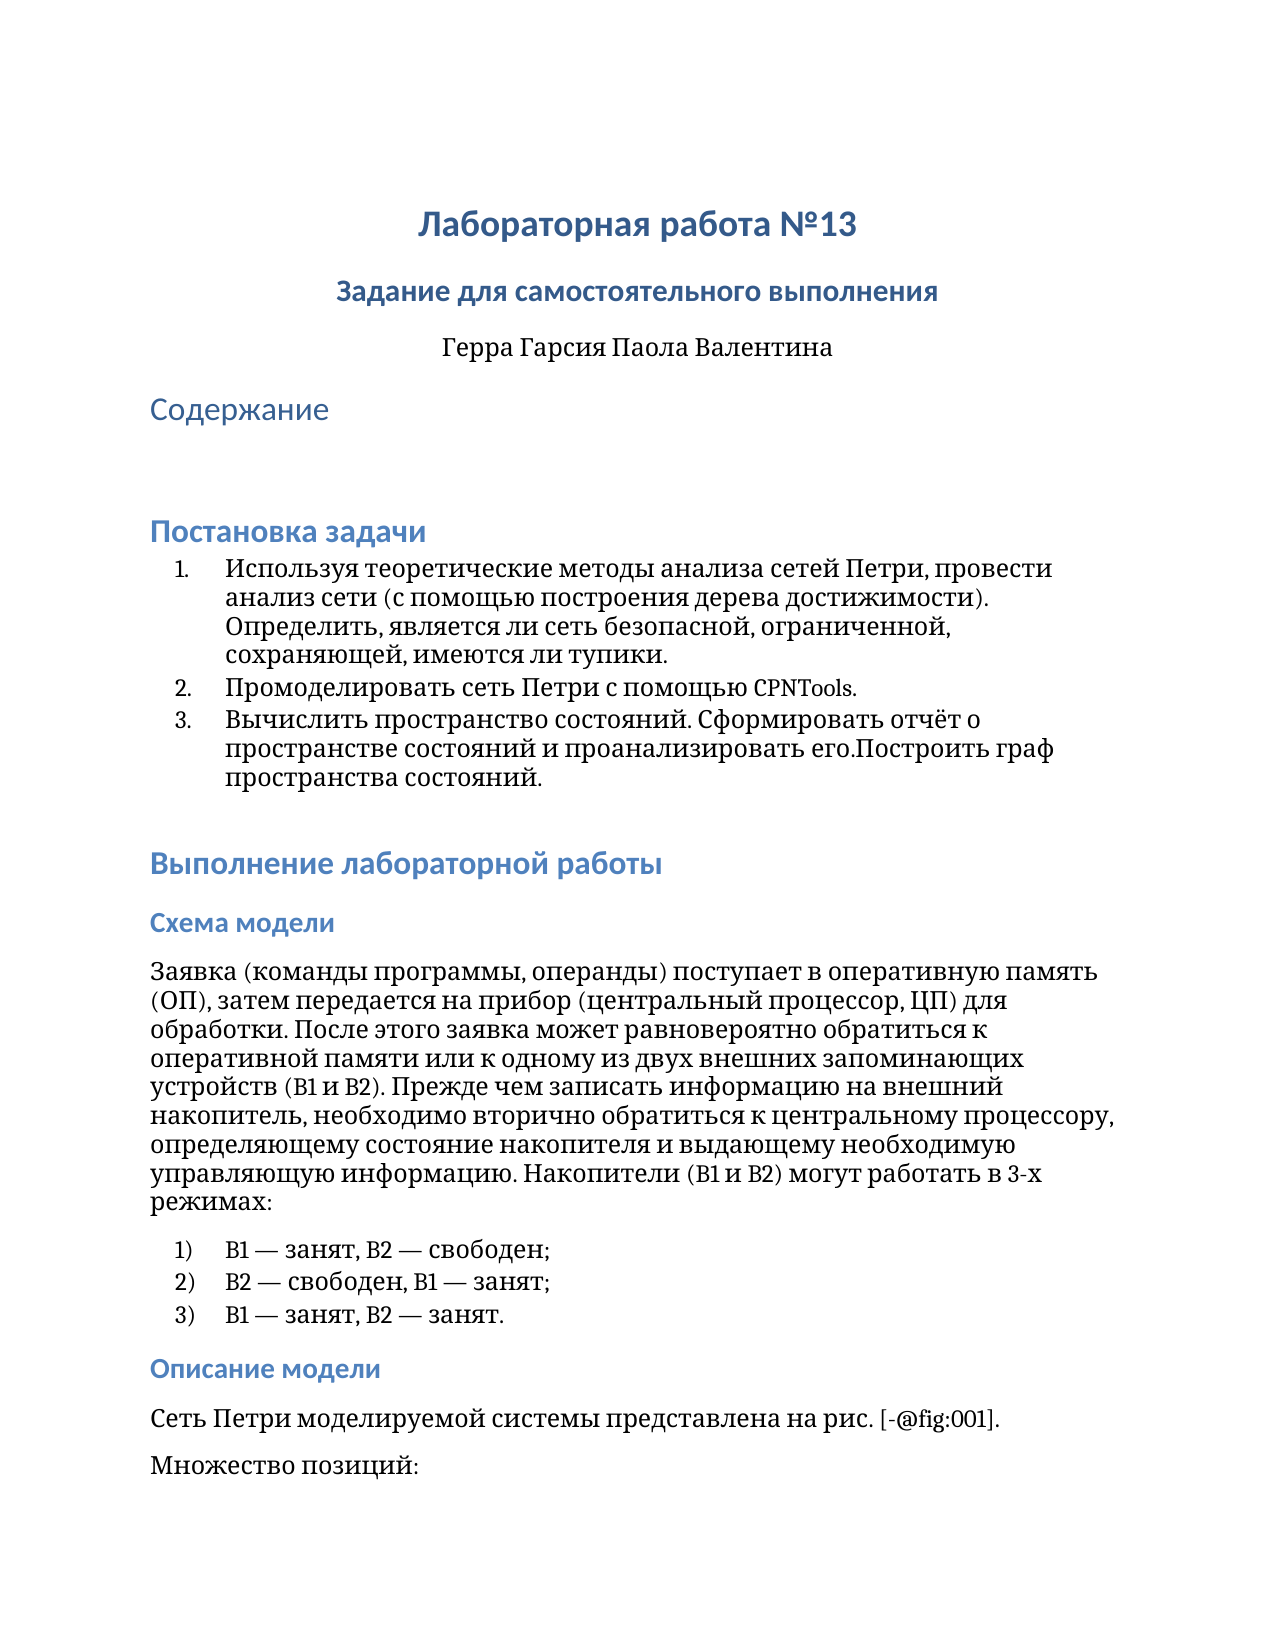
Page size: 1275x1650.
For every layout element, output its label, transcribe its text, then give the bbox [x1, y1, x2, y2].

text Множество позиций: [150, 1452, 1125, 1481]
text Заявка (команды программы, операнды) поступает в оперативную память (ОП), затем передается на прибор (центральный процессор, ЦП) для обработки. После этого заявка может равновероятно обратиться к оперативной памяти или к одному из двух внешних запоминающих устройств (B1 и B2). Прежде чем записать информацию на внешний накопитель, необходимо вторично обратиться к центральному процессору, определяющему состояние накопителя и выдающему необходимую управляющую информацию. Накопители (B1 и B2) могут работать в 3-х режимах: [150, 958, 1125, 1217]
list Используя теоретические методы анализа сетей Петри, провести анализ сети (с помощью построения дерева достижимости). Определить, является ли сеть безопасной, ограниченной, сохраняющей, имеются ли тупики. [175, 555, 1125, 670]
title Лабораторная работа №13 [150, 200, 1125, 246]
list B1 — занят, B2 — свободен; [175, 1236, 1125, 1264]
text Герра Гарсия Паола Валентина [150, 334, 1125, 363]
list B2 — свободен, B1 — занят; [175, 1268, 1125, 1297]
subtitle Выполнение лабораторной работы [150, 842, 1125, 883]
list B1 — занят, B2 — занят. [175, 1301, 1125, 1329]
list Промоделировать сеть Петри с помощью CPNTools. [175, 674, 1125, 702]
list Вычислить пространство состояний. Сформировать отчёт о пространстве состояний и проанализировать его.Построить граф пространства состояний. [175, 706, 1125, 792]
subtitle Схема модели [150, 904, 1125, 939]
subtitle Задание для самостоятельного выполнения [150, 271, 1125, 309]
subtitle Постановка задачи [150, 510, 1125, 551]
subtitle Описание модели [150, 1350, 1125, 1386]
text Сеть Петри моделируемой системы представлена на рис. [-@fig:001]. [150, 1405, 1125, 1433]
